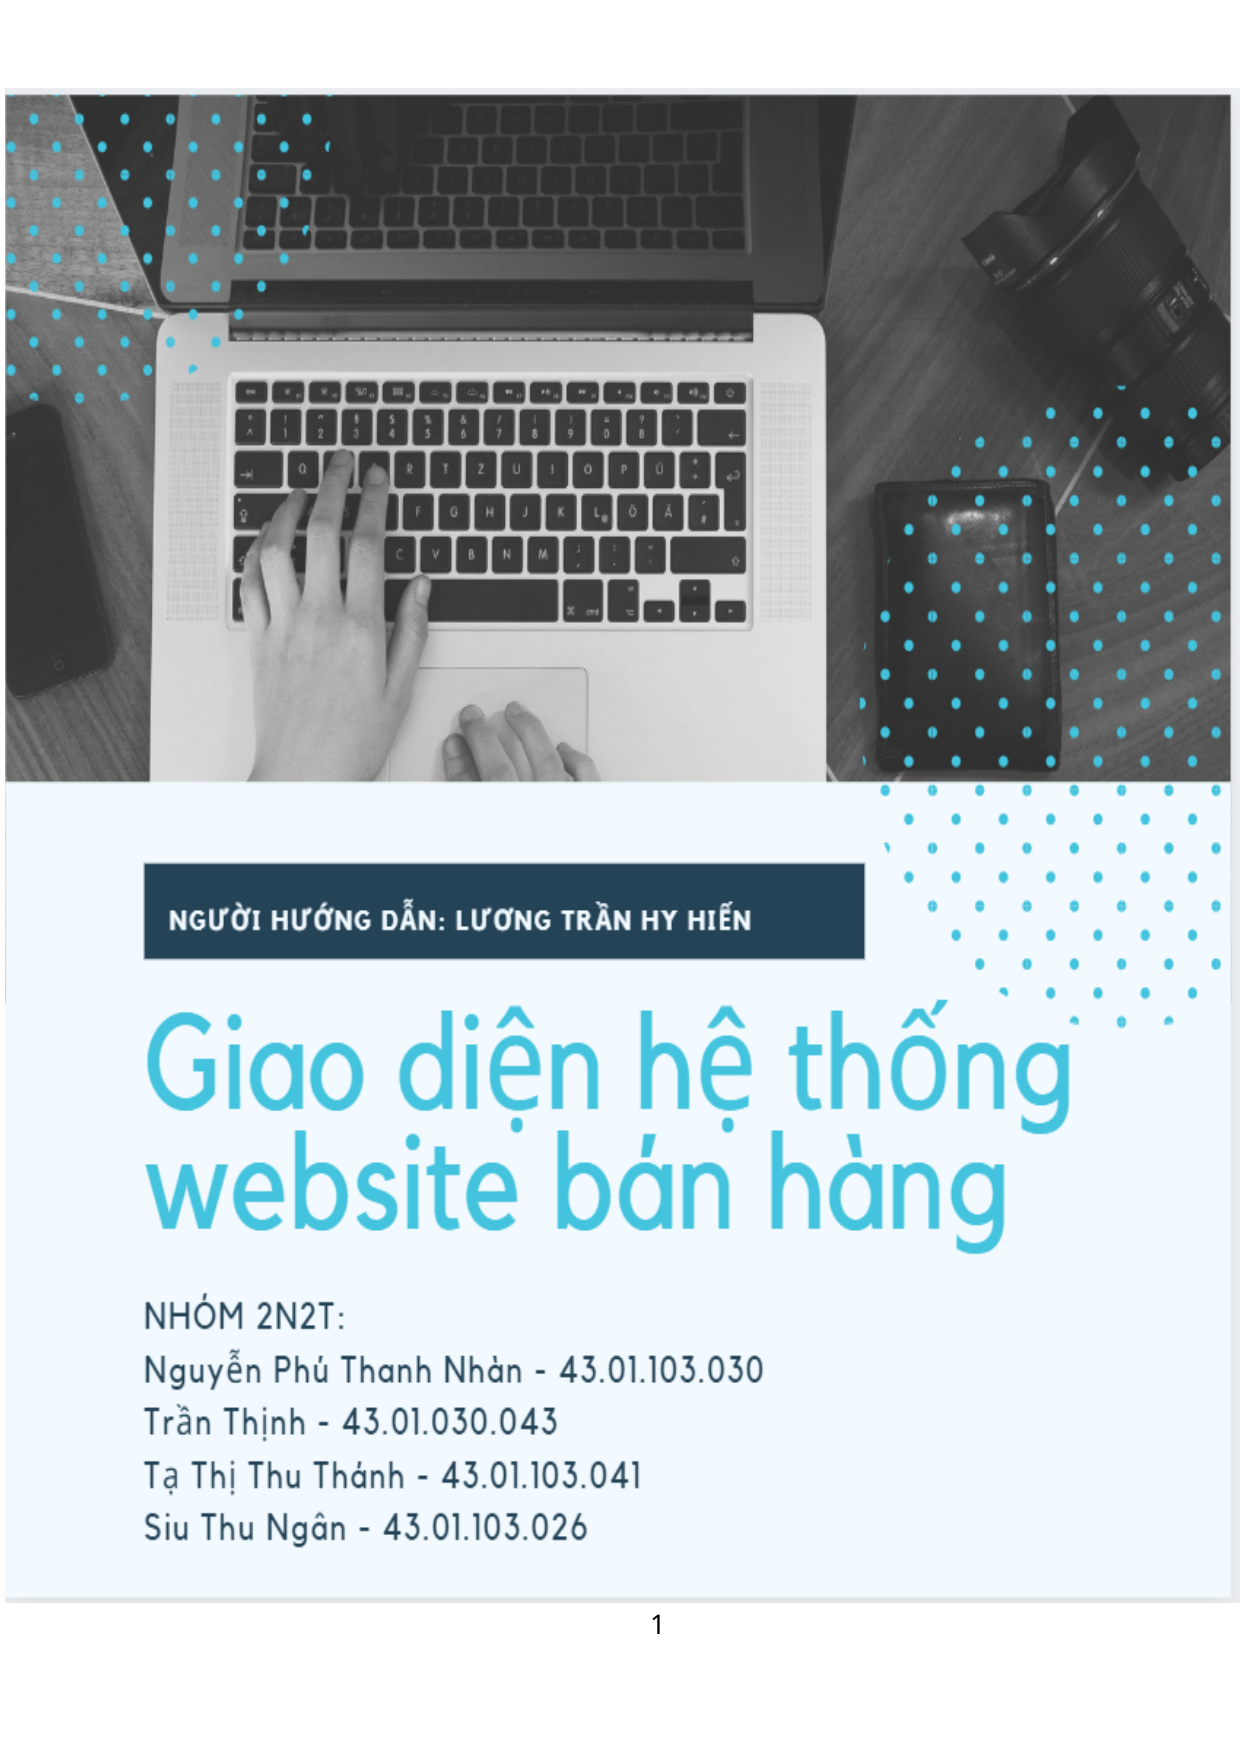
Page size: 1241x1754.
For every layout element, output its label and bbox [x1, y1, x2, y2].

picture [5, 88, 1241, 1603]
